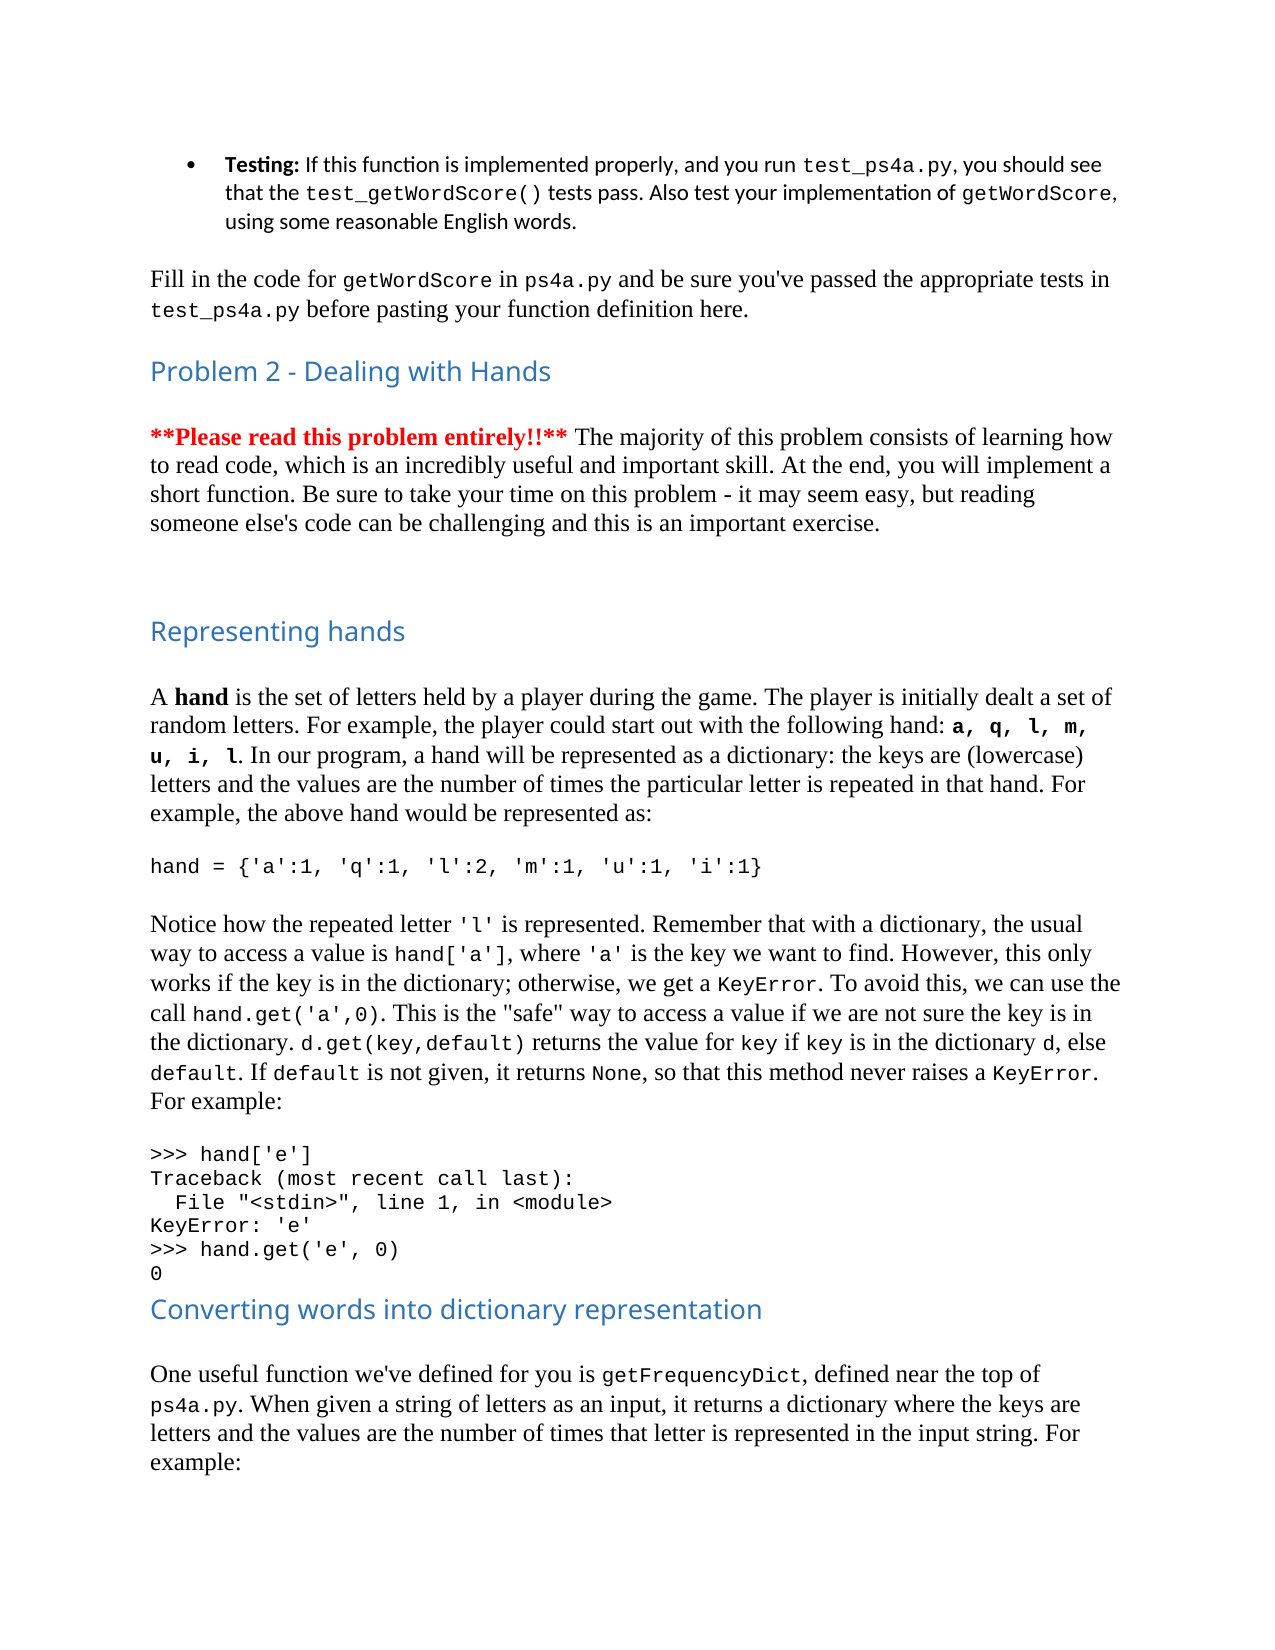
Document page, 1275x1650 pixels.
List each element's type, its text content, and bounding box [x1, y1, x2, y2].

list Testing: If this function is implemented properly, and you run test_ps4a.py, you should see that the test_getWordScore() tests pass. Also test your implementation of getWordScore, using some reasonable English words. [187, 150, 1125, 235]
text >>> hand['e'] [150, 1144, 1125, 1168]
text One useful function we've defined for you is getFrequencyDict, defined near the top of ps4a.py. When given a string of letters as an input, it returns a dictionary where the keys are letters and the values are the number of times that letter is represented in the input string. For example: [150, 1359, 1125, 1476]
text 0 [150, 1263, 1125, 1286]
subtitle Converting words into dictionary representation [150, 1290, 1125, 1327]
text **Please read this problem entirely!!** The majority of this problem consists of learning how to read code, which is an incredibly useful and important skill. At the end, you will implement a short function. Be sure to take your time on this problem - it may seem easy, but reading someone else's code can be challenging and this is an important exercise. [150, 422, 1125, 537]
text KeyError: 'e' [150, 1215, 1125, 1239]
subtitle Representing hands [150, 613, 1125, 649]
text Fill in the code for getWordScore in ps4a.py and be sure you've passed the appropriate tests in test_ps4a.py before pasting your function definition here. [150, 264, 1125, 323]
text hand = {'a':1, 'q':1, 'l':2, 'm':1, 'u':1, 'i':1} [150, 856, 1125, 880]
subtitle Problem 2 - Dealing with Hands [150, 353, 1125, 389]
text Notice how the repeated letter 'l' is represented. Remember that with a dictionary, the usual way to access a value is hand['a'], where 'a' is the key we want to find. However, this only works if the key is in the dictionary; otherwise, we get a KeyError. To avoid this, we can use the call hand.get('a',0). This is the "safe" way to access a value if we are not sure the key is in the dictionary. d.get(key,default) returns the value for key if key is in the dictionary d, else default. If default is not given, it returns None, so that this method never raises a KeyError. For example: [150, 909, 1125, 1115]
text File "<stdin>", line 1, in <module> [150, 1192, 1125, 1215]
text A hand is the set of letters held by a player during the game. The player is initially dealt a set of random letters. For example, the player could start out with the following hand: a, q, l, m, u, i, l. In our program, a hand will be represented as a dictionary: the keys are (lowercase) letters and the values are the number of times the particular letter is repeated in that hand. For example, the above hand would be represented as: [150, 682, 1125, 827]
text Traceback (most recent call last): [150, 1168, 1125, 1192]
text >>> hand.get('e', 0) [150, 1239, 1125, 1263]
